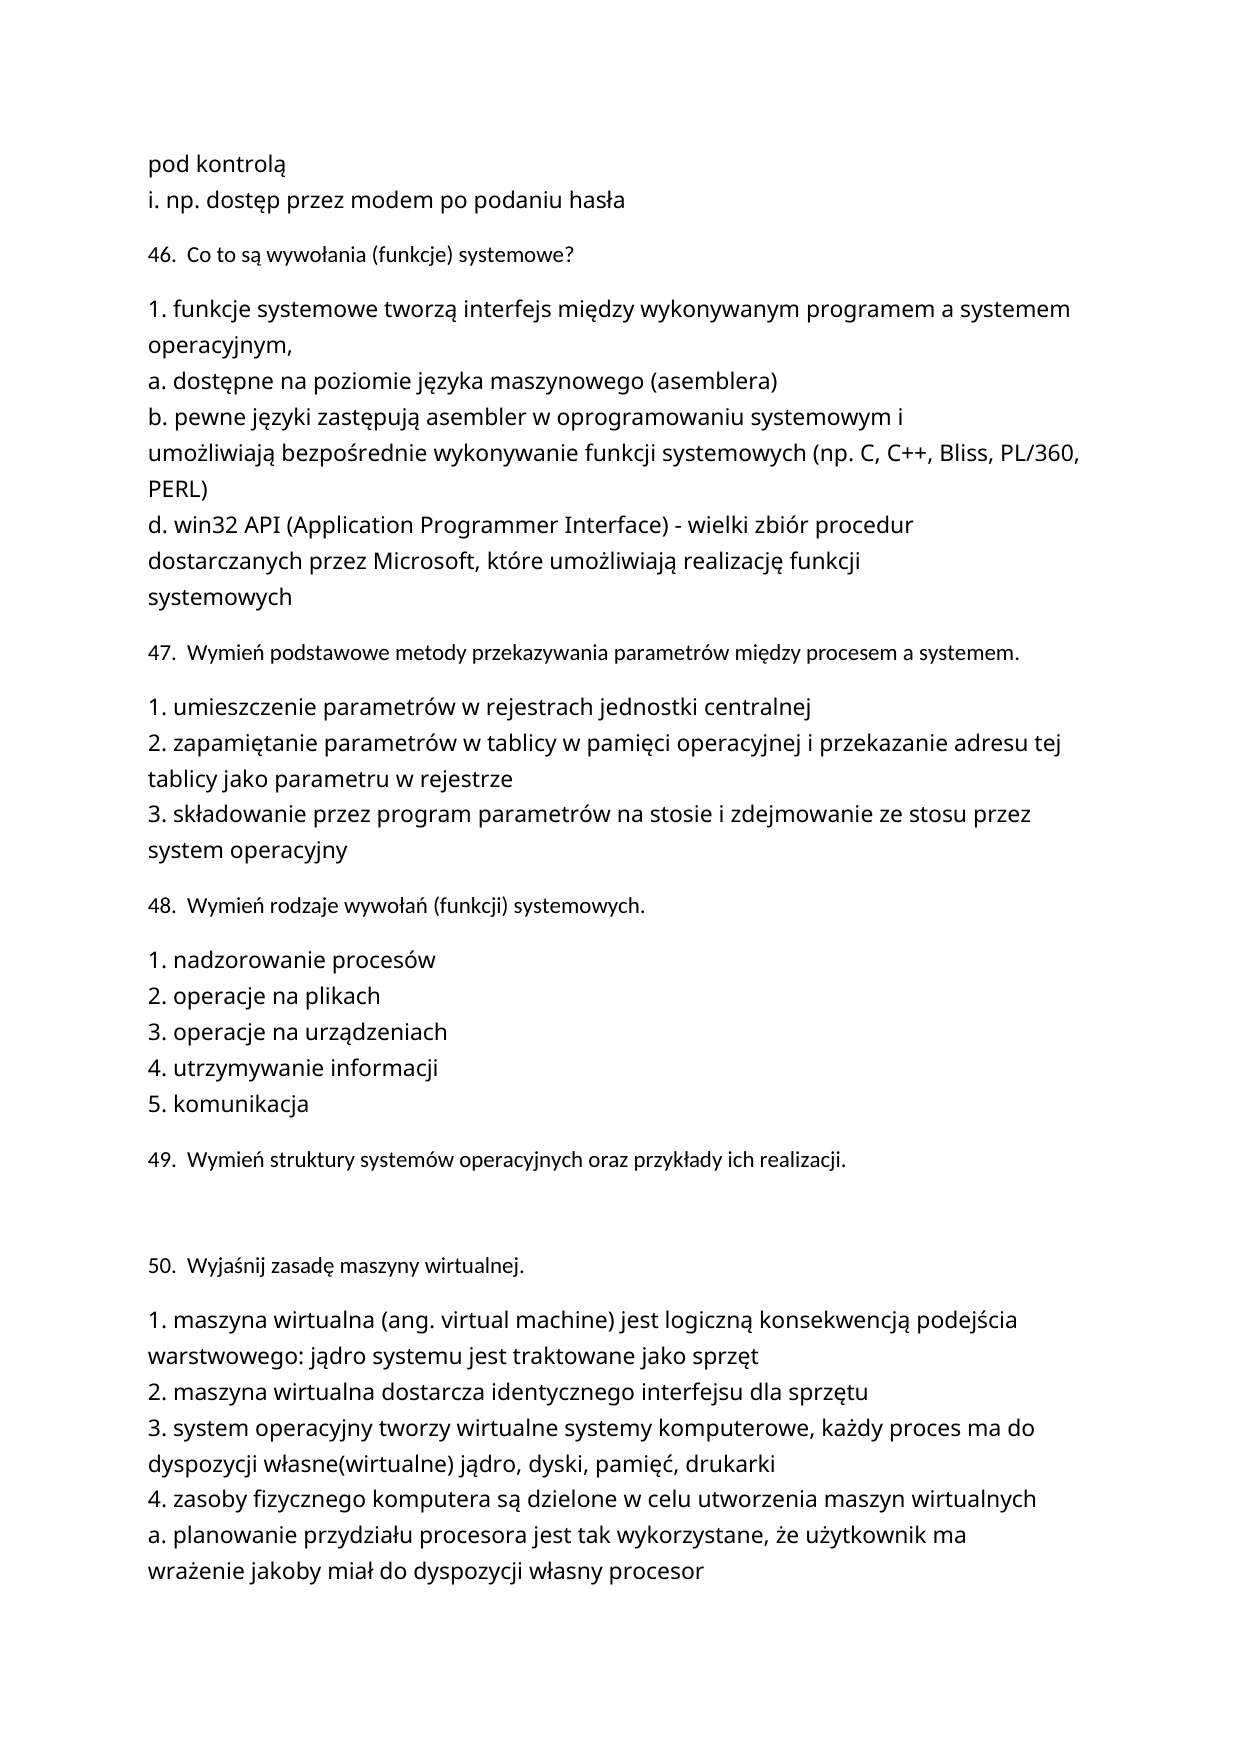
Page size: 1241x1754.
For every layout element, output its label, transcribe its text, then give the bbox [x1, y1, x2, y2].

text 1. umieszczenie parametrów w rejestrach jednostki centralnej 2. zapamiętanie parametrów w tablicy w pamięci operacyjnej i przekazanie adresu tej tablicy jako parametru w rejestrze 3. składowanie przez program parametrów na stosie i zdejmowanie ze stosu przez system operacyjny [148, 691, 1093, 866]
text 49. Wymień struktury systemów operacyjnych oraz przykłady ich realizacji. [148, 1145, 1093, 1173]
text 46. Co to są wywołania (funkcje) systemowe? [148, 240, 1093, 268]
text 1. funkcje systemowe tworzą interfejs między wykonywanym programem a systemem operacyjnym, a. dostępne na poziomie języka maszynowego (asemblera) b. pewne języki zastępują asembler w oprogramowaniu systemowym i umożliwiają bezpośrednie wykonywanie funkcji systemowych (np. C, C++, Bliss, PL/360, PERL) d. win32 API (Application Programmer Interface) - wielki zbiór procedur dostarczanych przez Microsoft, które umożliwiają realizację funkcji systemowych [148, 293, 1093, 612]
text 1. nadzorowanie procesów 2. operacje na plikach 3. operacje na urządzeniach 4. utrzymywanie informacji 5. komunikacja [148, 944, 1093, 1119]
text 48. Wymień rodzaje wywołań (funkcji) systemowych. [148, 891, 1093, 919]
text 50. Wyjaśnij zasadę maszyny wirtualnej. [148, 1251, 1093, 1279]
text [148, 148, 1093, 215]
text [148, 1304, 1093, 1587]
text 47. Wymień podstawowe metody przekazywania parametrów między procesem a systemem. [148, 638, 1093, 666]
